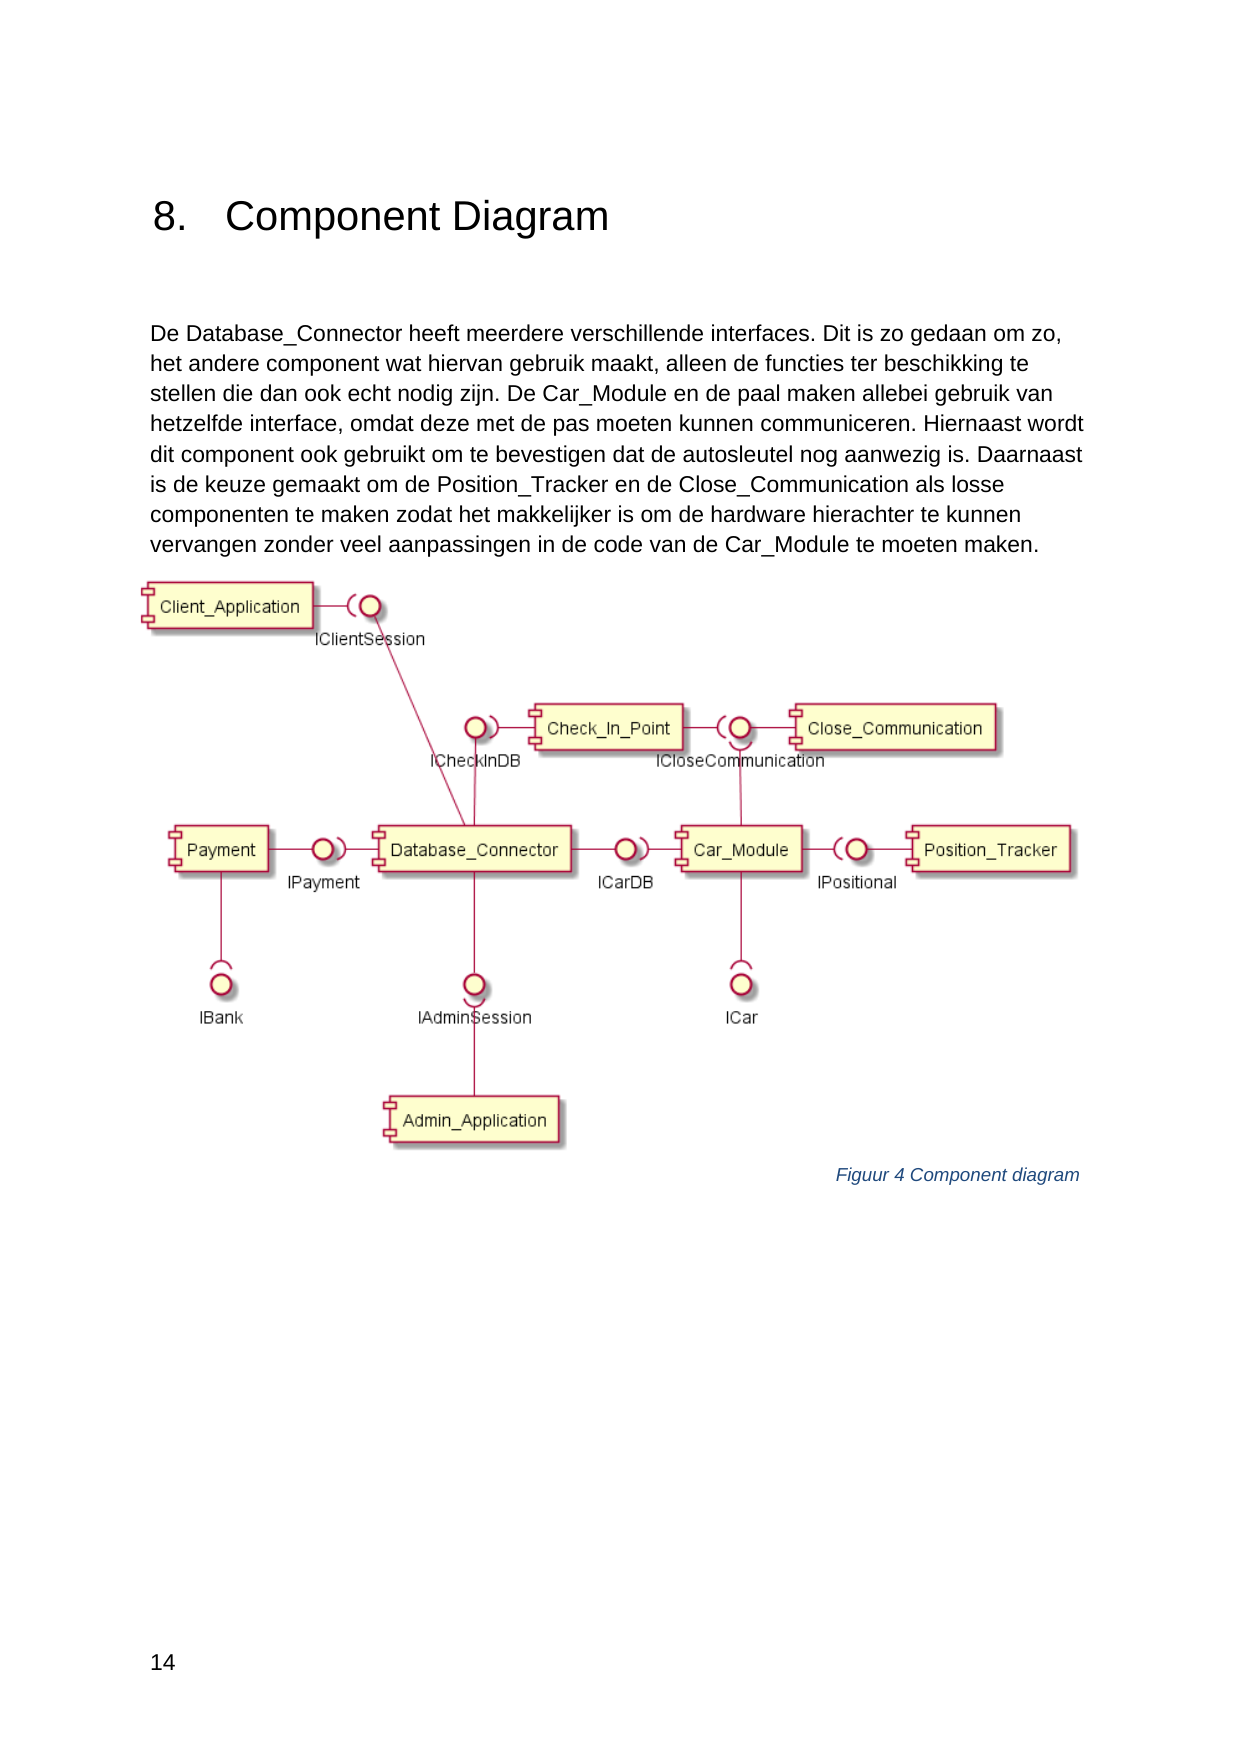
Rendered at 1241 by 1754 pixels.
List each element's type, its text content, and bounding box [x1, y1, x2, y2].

picture [140, 572, 1082, 1154]
text De Database_Connector heeft meerdere verschillende interfaces. Dit is zo gedaan om zo, het andere component wat hiervan gebruik maakt, alleen de functies ter beschikking te stellen die dan ook echt nodig zijn. De Car_Module en de paal maken allebei gebruik van hetzelfde interface, omdat deze met de pas moeten kunnen communiceren. Hiernaast wordt dit component ook gebruikt om te bevestigen dat de autosleutel nog aanwezig is. Daarnaast is de keuze gemaakt om de Position_Tracker en de Close_Communication als losse componenten te maken zodat het makkelijker is om de hardware hierachter te kunnen vervangen zonder veel aanpassingen in de code van de Car_Module te moeten maken. [150, 320, 1090, 557]
subtitle Component Diagram [187, 192, 1090, 239]
